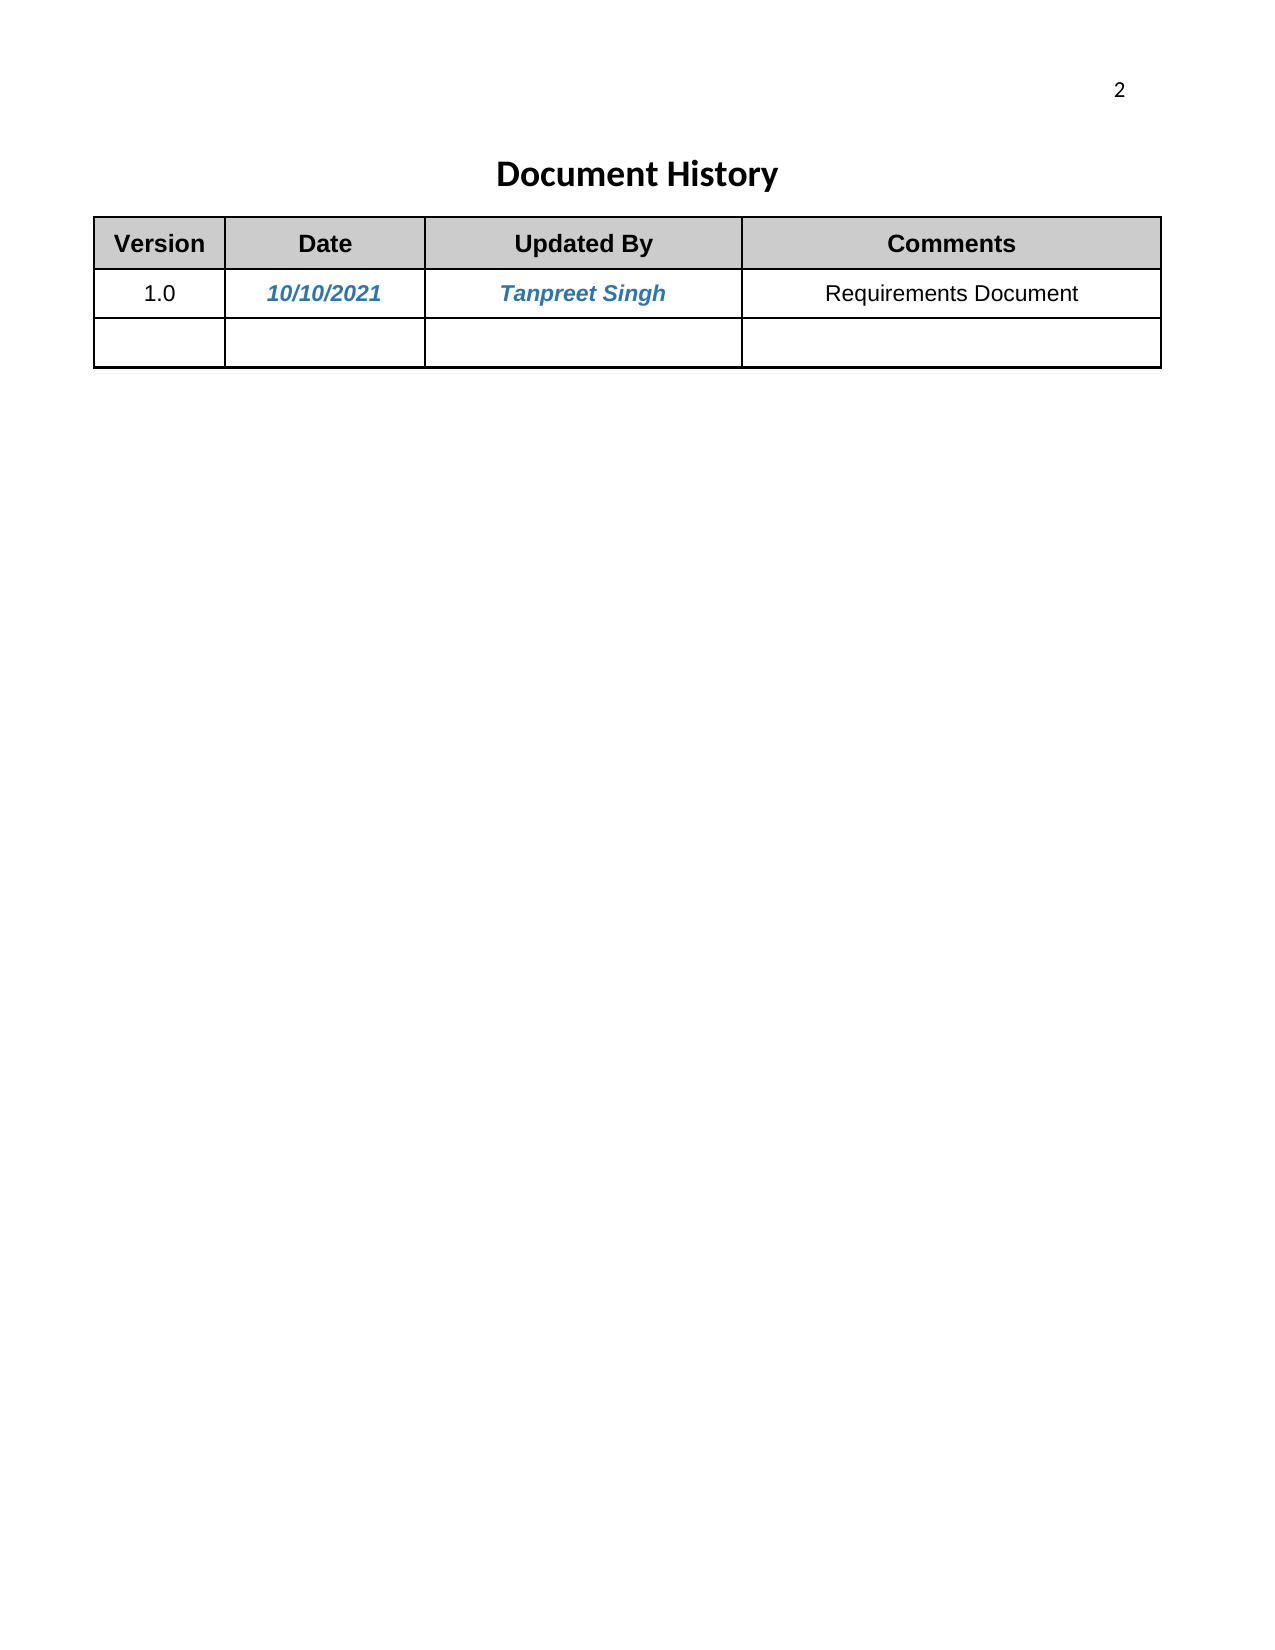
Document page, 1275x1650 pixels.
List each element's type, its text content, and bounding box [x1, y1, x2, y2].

table_header Date [226, 218, 424, 268]
table_cell [743, 319, 1160, 366]
table_cell [226, 319, 424, 366]
table_cell Requirements Document [743, 270, 1160, 317]
table_header Updated By [426, 218, 741, 268]
text Document History [150, 150, 1125, 196]
table_header Comments [743, 218, 1160, 268]
table_cell [95, 319, 224, 366]
table_cell 10/10/2021 [226, 270, 424, 317]
table_cell Tanpreet Singh [426, 270, 741, 317]
table_cell [426, 319, 741, 366]
table_header Version [95, 218, 224, 268]
table_cell 1.0 [95, 270, 224, 317]
